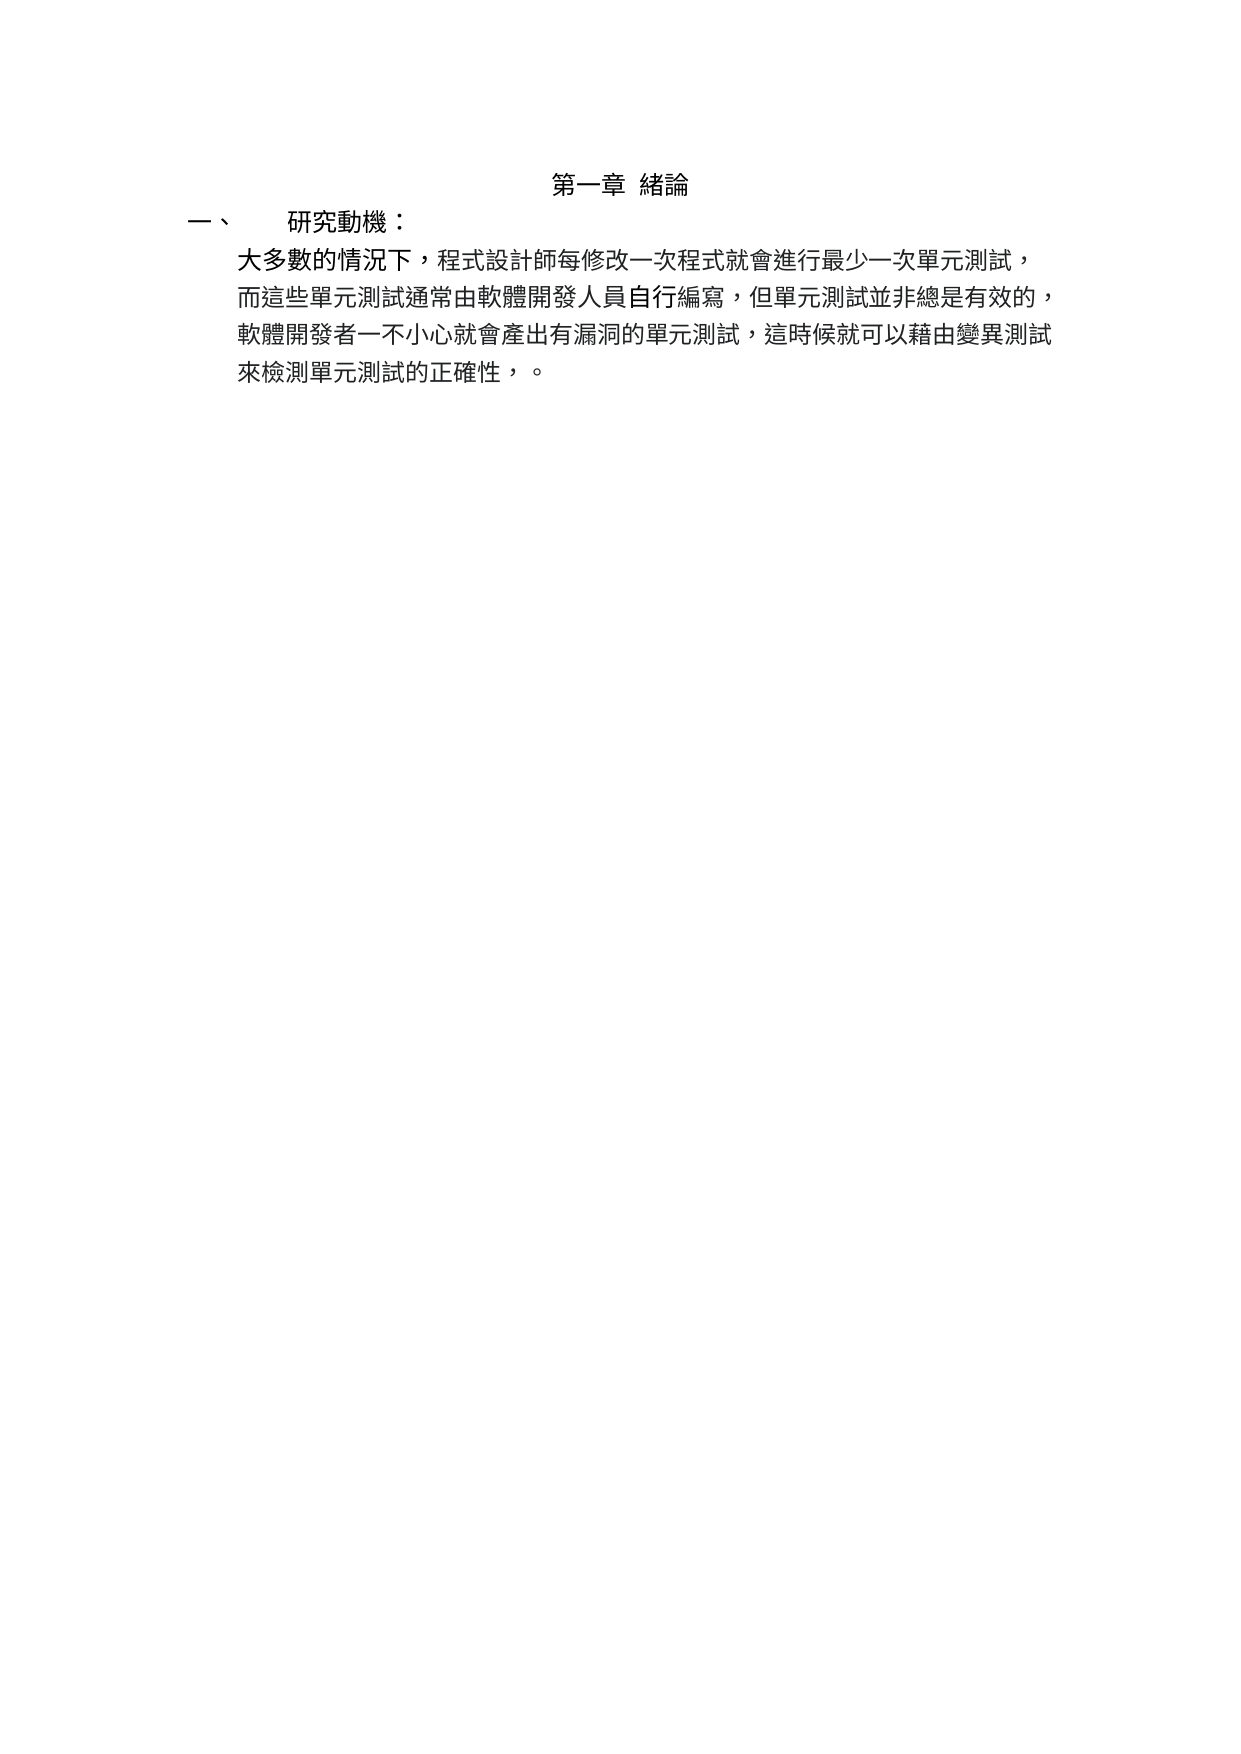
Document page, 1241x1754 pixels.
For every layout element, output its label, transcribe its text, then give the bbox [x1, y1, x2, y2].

list 大多數的情況下，程式設計師每修改一次程式就會進行最少一次單元測試，而這些單元測試通常由軟體開發人員自行編寫，但單元測試並非總是有效的，軟體開發者一不小心就會產出有漏洞的單元測試，這時候就可以藉由變異測試來檢測單元測試的正確性，。 [237, 239, 1053, 389]
list 研究動機： [187, 202, 1053, 239]
list 緒論 [187, 164, 1053, 202]
